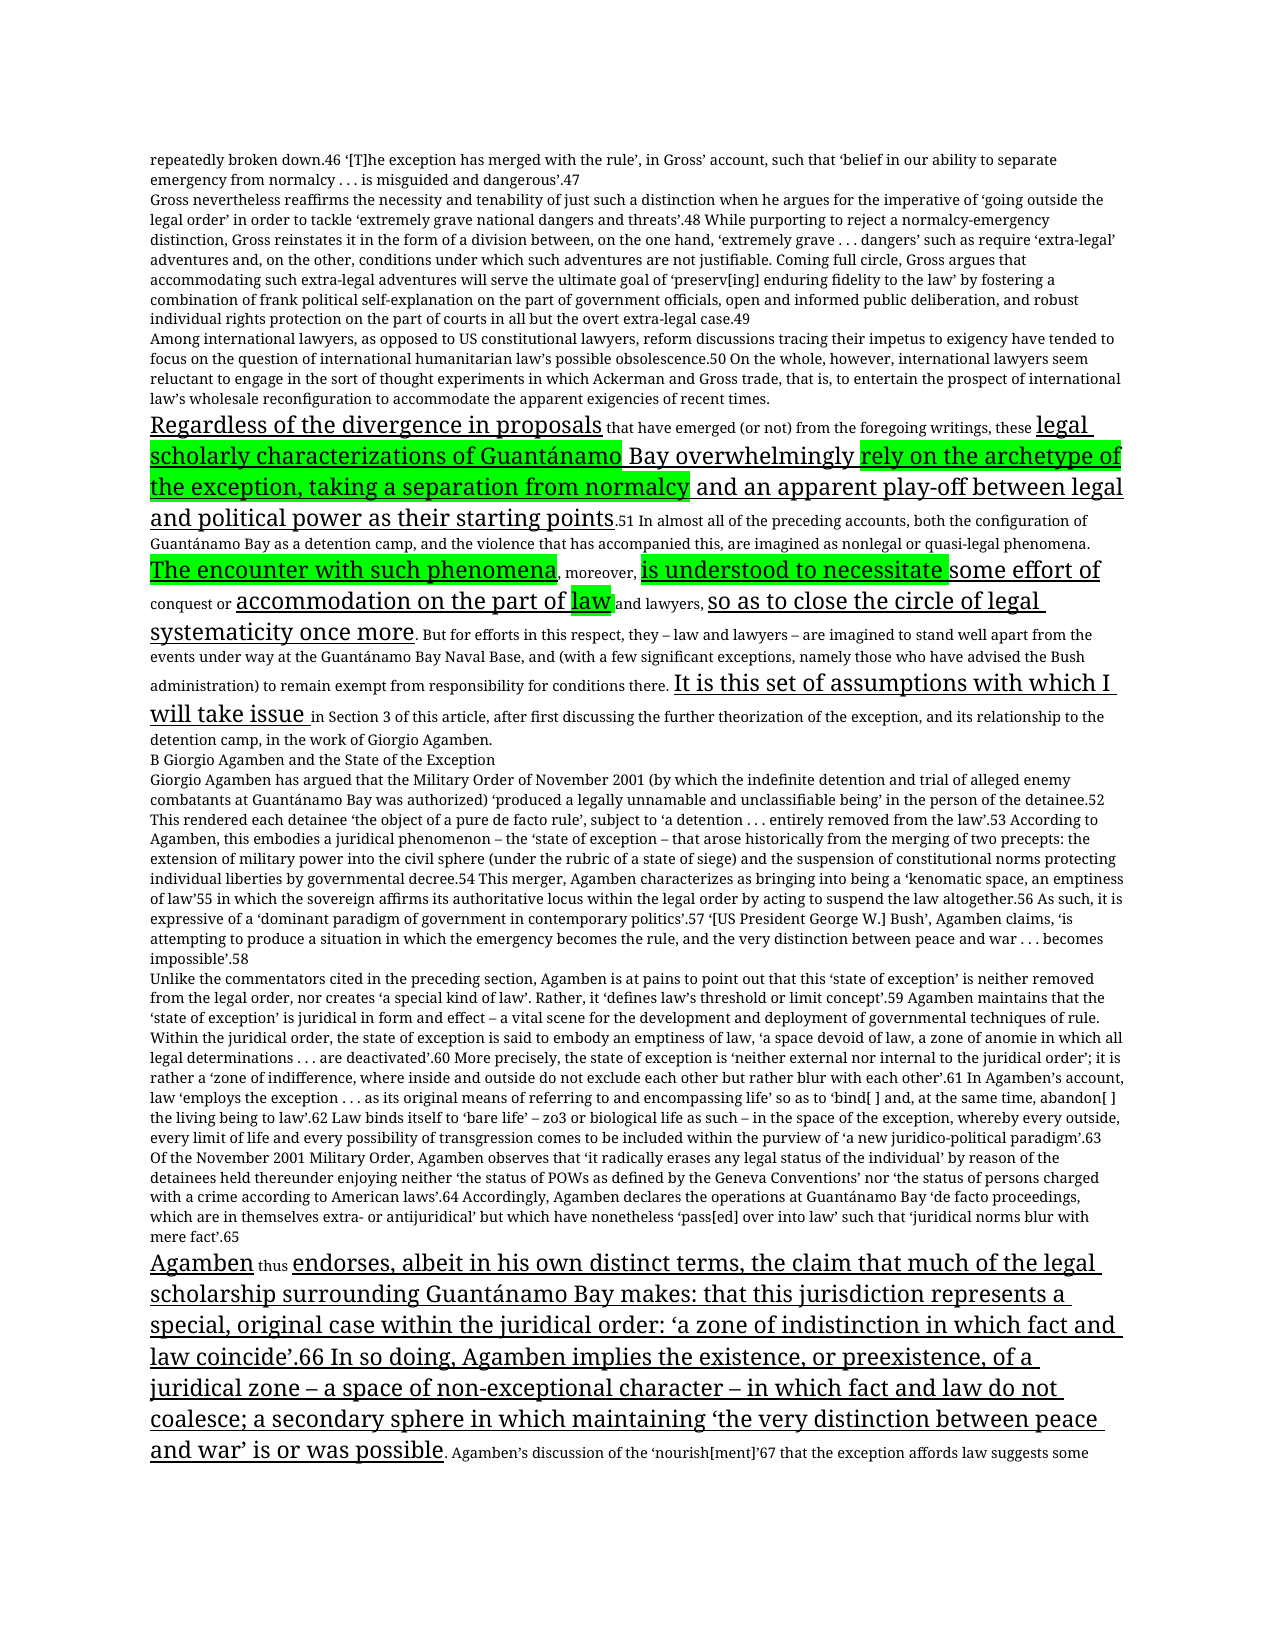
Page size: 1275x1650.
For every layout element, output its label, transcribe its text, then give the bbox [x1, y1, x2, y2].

text Among international lawyers, as opposed to US constitutional lawyers, reform discussions tracing their impetus to exigency have tended to focus on the question of international humanitarian law’s possible obsolescence.50 On the whole, however, international lawyers seem reluctant to engage in the sort of thought experiments in which Ackerman and Gross trade, that is, to entertain the prospect of international law’s wholesale reconfiguration to accommodate the apparent exigencies of recent times. [150, 329, 1125, 409]
text Regardless of the divergence in proposals that have emerged (or not) from the foregoing writings, these legal scholarly characterizations of Guantánamo Bay overwhelmingly rely on the archetype of the exception, taking a separation from normalcy and an apparent play-off between legal and political power as their starting points.51 In almost all of the preceding accounts, both the configuration of Guantánamo Bay as a detention camp, and the violence that has accompanied this, are imagined as nonlegal or quasi-legal phenomena. The encounter with such phenomena, moreover, is understood to necessitate some effort of conquest or accommodation on the part of law and lawyers, so as to close the circle of legal systematicity once more. But for efforts in this respect, they – law and lawyers – are imagined to stand well apart from the events under way at the Guantánamo Bay Naval Base, and (with a few significant exceptions, namely those who have advised the Bush administration) to remain exempt from responsibility for conditions there. It is this set of assumptions with which I will take issue in Section 3 of this article, after first discussing the further theorization of the exception, and its relationship to the detention camp, in the work of Giorgio Agamben. [150, 409, 1125, 749]
text Unlike the commentators cited in the preceding section, Agamben is at pains to point out that this ‘state of exception’ is neither removed from the legal order, nor creates ‘a special kind of law’. Rather, it ‘defines law’s threshold or limit concept’.59 Agamben maintains that the ‘state of exception’ is juridical in form and effect – a vital scene for the development and deployment of governmental techniques of rule. Within the juridical order, the state of exception is said to embody an emptiness of law, ‘a space devoid of law, a zone of anomie in which all legal determinations . . . are deactivated’.60 More precisely, the state of exception is ‘neither external nor internal to the juridical order’; it is rather a ‘zone of indifference, where inside and outside do not exclude each other but rather blur with each other’.61 In Agamben’s account, law ‘employs the exception . . . as its original means of referring to and encompassing life’ so as to ‘bind[ ] and, at the same time, abandon[ ] the living being to law’.62 Law binds itself to ‘bare life’ – zo3 or biological life as such – in the space of the exception, whereby every outside, every limit of life and every possibility of transgression comes to be included within the purview of ‘a new juridico-political paradigm’.63 [150, 968, 1125, 1147]
text Of the November 2001 Military Order, Agamben observes that ‘it radically erases any legal status of the individual’ by reason of the detainees held thereunder enjoying neither ‘the status of POWs as defined by the Geneva Conventions’ nor ‘the status of persons charged with a crime according to American laws’.64 Accordingly, Agamben declares the operations at Guantánamo Bay ‘de facto proceedings, which are in themselves extra- or antijuridical’ but which have nonetheless ‘pass[ed] over into law’ such that ‘juridical norms blur with mere fact’.65 [150, 1147, 1125, 1247]
text B Giorgio Agamben and the State of the Exception [150, 749, 1125, 769]
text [150, 1247, 1125, 1466]
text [150, 150, 1125, 190]
text Giorgio Agamben has argued that the Military Order of November 2001 (by which the indefinite detention and trial of alleged enemy combatants at Guantánamo Bay was authorized) ‘produced a legally unnamable and unclassifiable being’ in the person of the detainee.52 This rendered each detainee ‘the object of a pure de facto rule’, subject to ‘a detention . . . entirely removed from the law’.53 According to Agamben, this embodies a juridical phenomenon – the ‘state of exception – that arose historically from the merging of two precepts: the extension of military power into the civil sphere (under the rubric of a state of siege) and the suspension of constitutional norms protecting individual liberties by governmental decree.54 This merger, Agamben characterizes as bringing into being a ‘kenomatic space, an emptiness of law’55 in which the sovereign affirms its authoritative locus within the legal order by acting to suspend the law altogether.56 As such, it is expressive of a ‘dominant paradigm of government in contemporary politics’.57 ‘[US President George W.] Bush’, Agamben claims, ‘is attempting to produce a situation in which the emergency becomes the rule, and the very distinction between peace and war . . . becomes impossible’.58 [150, 769, 1125, 968]
text Gross nevertheless reaffirms the necessity and tenability of just such a distinction when he argues for the imperative of ‘going outside the legal order’ in order to tackle ‘extremely grave national dangers and threats’.48 While purporting to reject a normalcy-emergency distinction, Gross reinstates it in the form of a division between, on the one hand, ‘extremely grave . . . dangers’ such as require ‘extra-legal’ adventures and, on the other, conditions under which such adventures are not justifiable. Coming full circle, Gross argues that accommodating such extra-legal adventures will serve the ultimate goal of ‘preserv[ing] enduring fidelity to the law’ by fostering a combination of frank political self-explanation on the part of government officials, open and informed public deliberation, and robust individual rights protection on the part of courts in all but the overt extra-legal case.49 [150, 190, 1125, 329]
